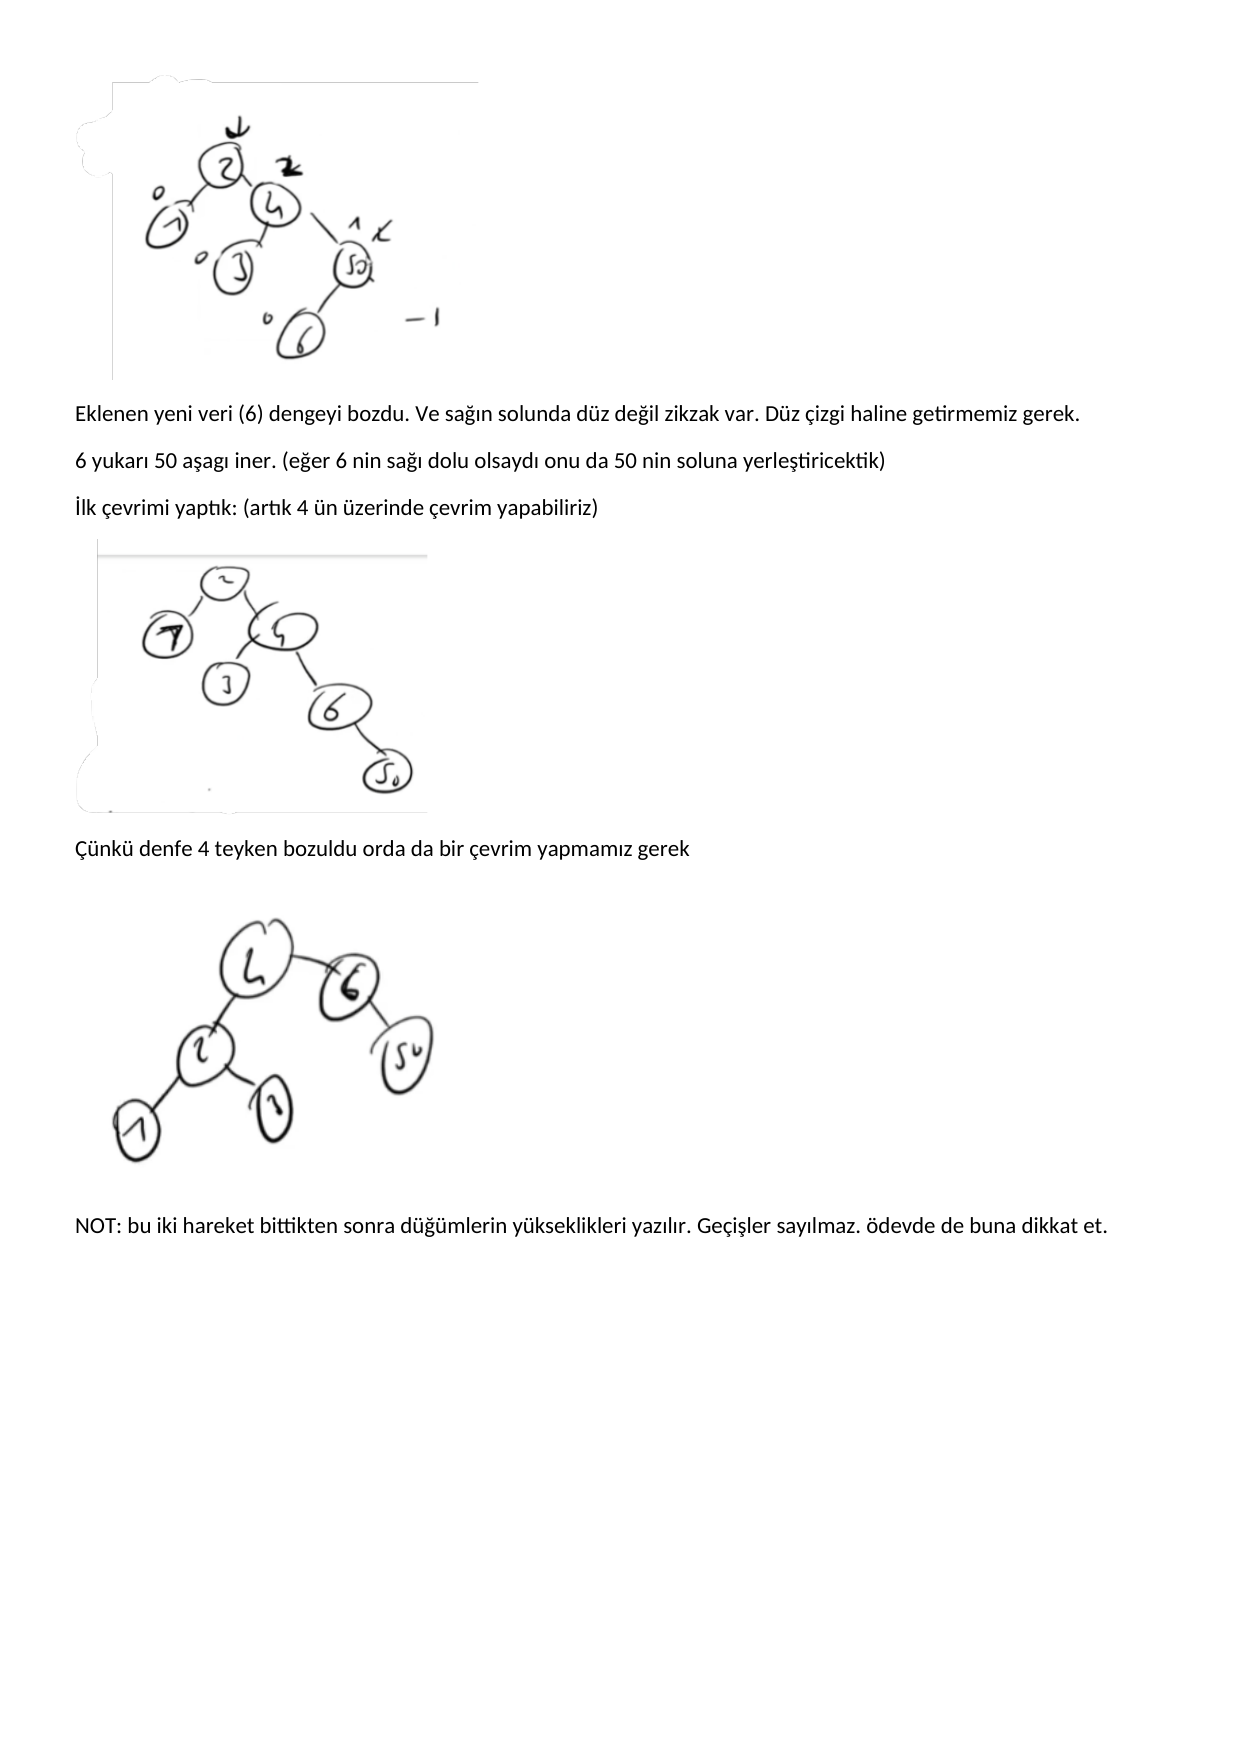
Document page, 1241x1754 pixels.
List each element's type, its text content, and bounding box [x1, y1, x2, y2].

text Eklenen yeni veri (6) dengeyi bozdu. Ve sağın solunda düz değil zikzak var. Düz çizgi haline getirmemiz gerek. [75, 399, 1165, 427]
text NOT: bu iki hareket bittikten sonra düğümlerin yükseklikleri yazılır. Geçişler sayılmaz. ödevde de buna dikkat et. [75, 1211, 1165, 1239]
text 6 yukarı 50 aşagı iner. (eğer 6 nin sağı dolu olsaydı onu da 50 nin soluna yerleştiricektik) [75, 446, 1165, 474]
picture [75, 881, 474, 1192]
text Çünkü denfe 4 teyken bozuldu orda da bir çevrim yapmamız gerek [75, 834, 1165, 863]
picture [75, 75, 479, 380]
text İlk çevrimi yaptık: (artık 4 ün üzerinde çevrim yapabiliriz) [75, 493, 1165, 521]
picture [75, 539, 428, 816]
